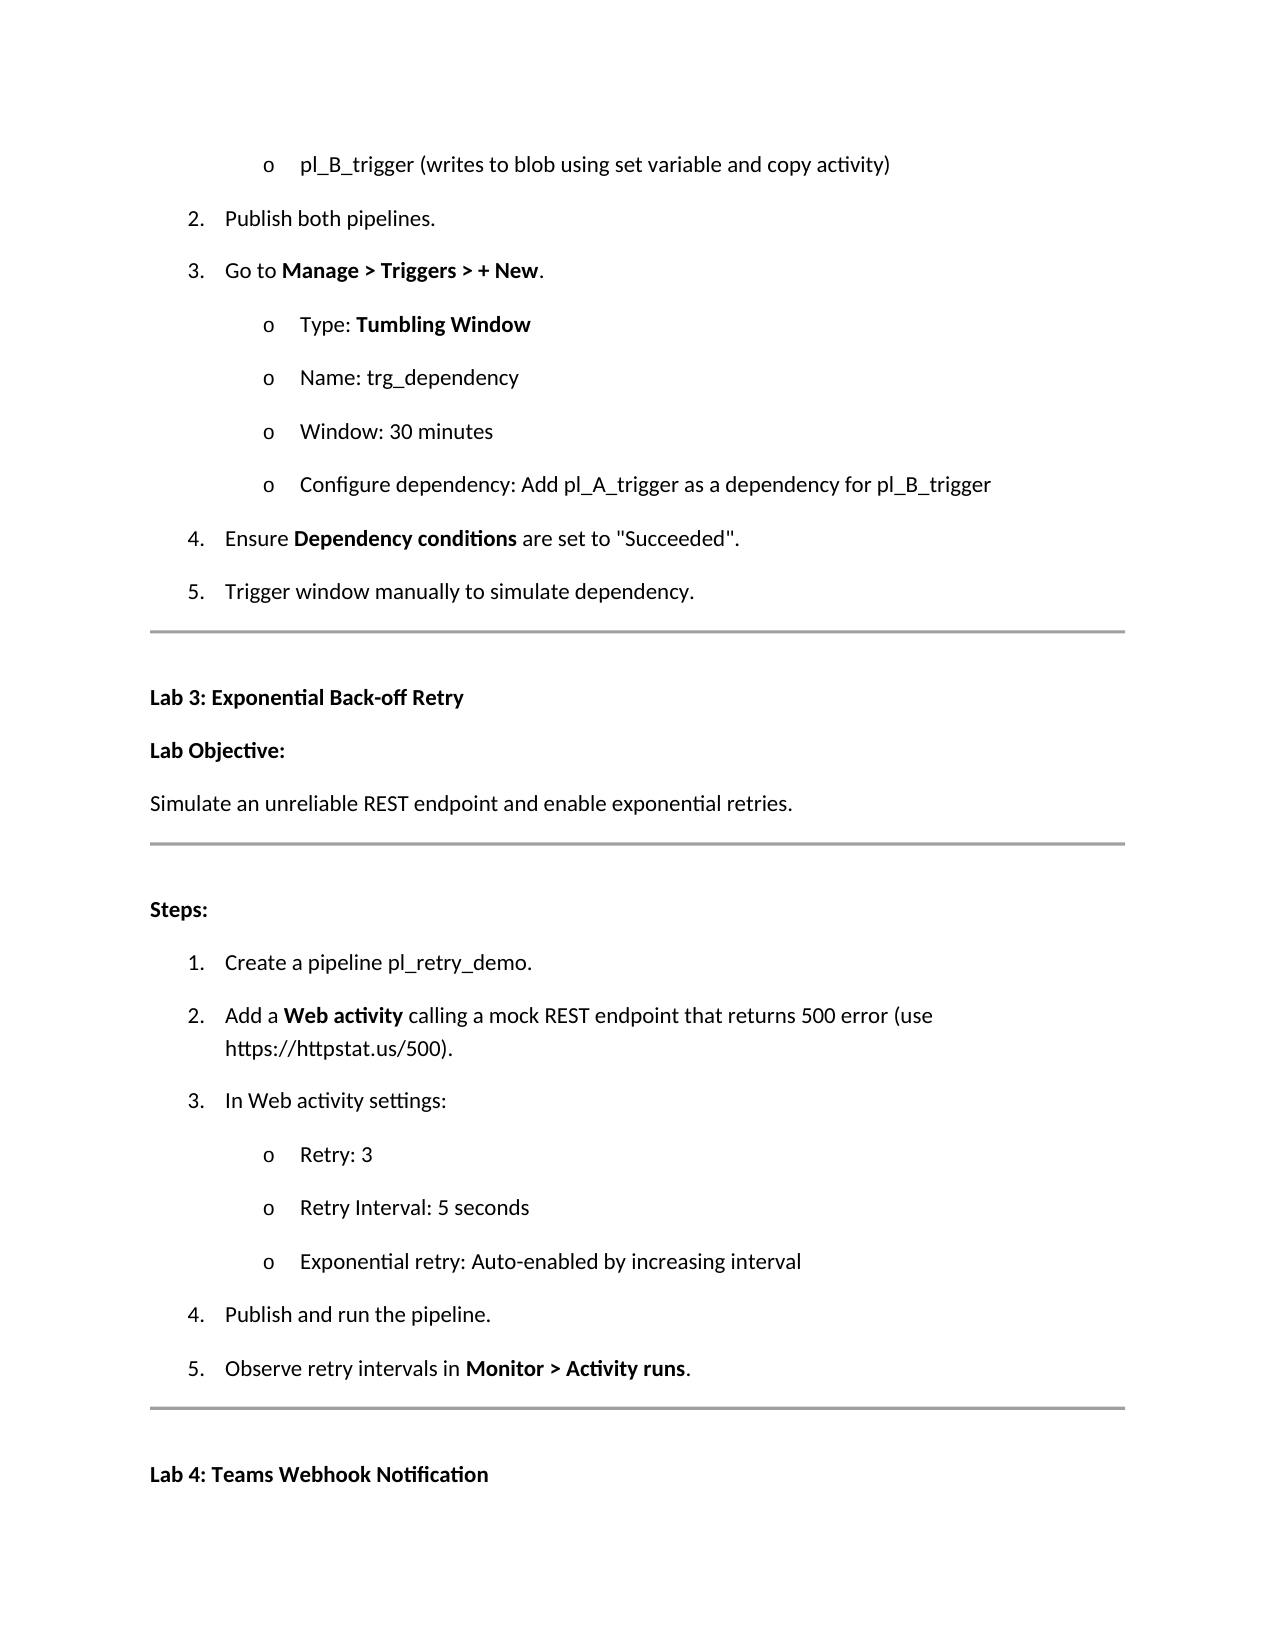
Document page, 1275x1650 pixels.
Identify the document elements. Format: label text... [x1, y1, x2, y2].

list Publish both pipelines. [187, 204, 1125, 232]
list pl_B_trigger (writes to blob using set variable and copy activity) [262, 150, 1125, 178]
text Simulate an unreliable REST endpoint and enable exponential retries. [150, 789, 1125, 817]
text Steps: [150, 895, 1125, 923]
list In Web activity settings: [187, 1087, 1125, 1115]
list Retry: 3 [262, 1140, 1125, 1168]
list Type: Tumbling Window [262, 310, 1125, 338]
list Configure dependency: Add pl_A_trigger as a dependency for pl_B_trigger [262, 471, 1125, 499]
list Observe retry intervals in Monitor > Activity runs. [187, 1354, 1125, 1382]
text Lab 4: Teams Webhook Notification [150, 1460, 1125, 1488]
list Window: 30 minutes [262, 417, 1125, 446]
list Exponential retry: Auto-enabled by increasing interval [262, 1247, 1125, 1276]
list Publish and run the pipeline. [187, 1301, 1125, 1329]
list Add a Web activity calling a mock REST endpoint that returns 500 error (use https://httpstat.us/500). [187, 1001, 1125, 1062]
text Lab Objective: [150, 736, 1125, 764]
list Trigger window manually to simulate dependency. [187, 577, 1125, 605]
list Name: trg_dependency [262, 363, 1125, 392]
list Go to Manage > Triggers > + New. [187, 257, 1125, 285]
text Lab 3: Exponential Back-off Retry [150, 683, 1125, 711]
list Retry Interval: 5 seconds [262, 1193, 1125, 1222]
list Create a pipeline pl_retry_demo. [187, 948, 1125, 976]
list Ensure Dependency conditions are set to "Succeeded". [187, 524, 1125, 552]
